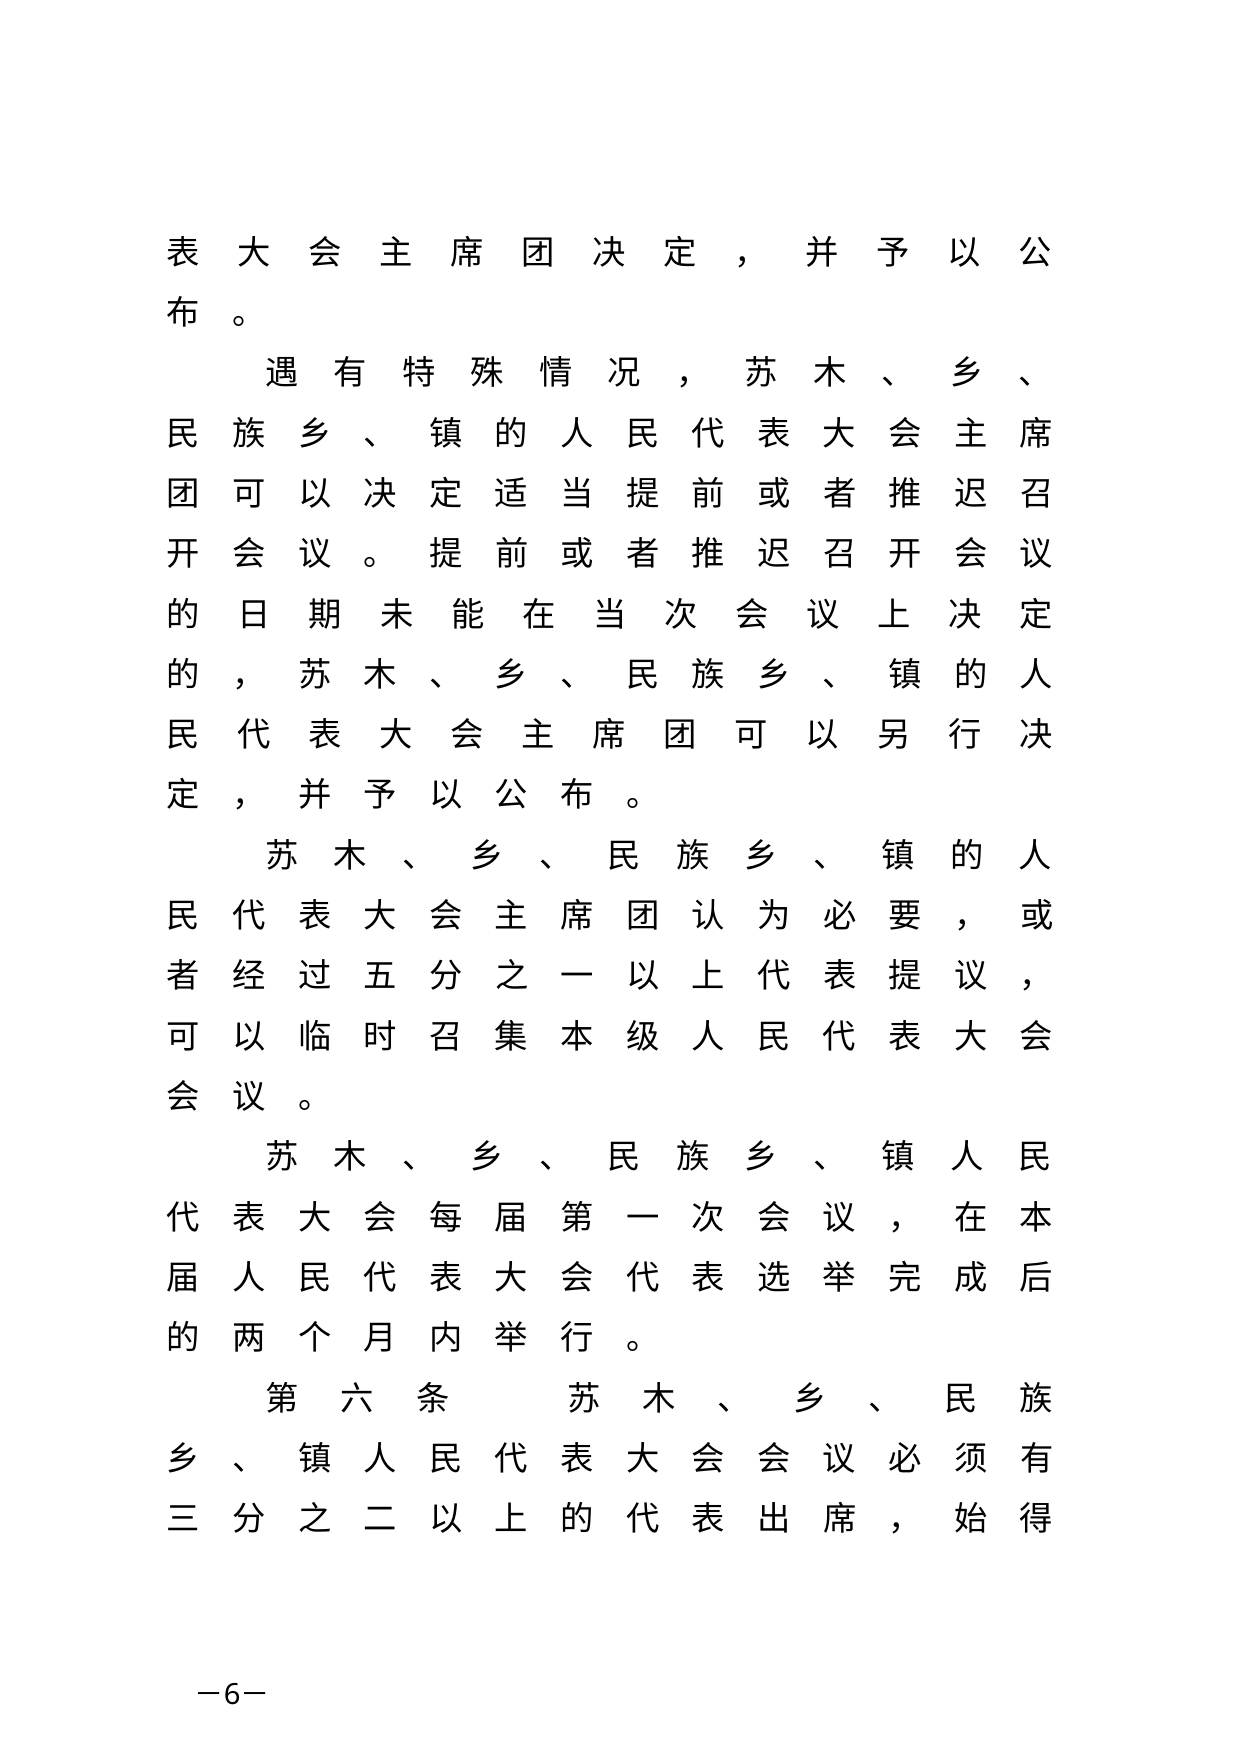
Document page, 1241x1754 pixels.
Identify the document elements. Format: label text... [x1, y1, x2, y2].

text 遇有特殊情况，苏木、乡、民族乡、镇的人民代表大会主席团可以决定适当提前或者推迟召开会议。提前或者推迟召开会议的日期未能在当次会议上决定的，苏木、乡、民族乡、镇的人民代表大会主席团可以另行决定，并予以公布。 [167, 340, 1085, 822]
text 苏木、乡、民族乡、镇人民代表大会每届第一次会议，在本届人民代表大会代表选举完成后的两个月内举行。 [167, 1124, 1085, 1365]
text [167, 1365, 1085, 1546]
text 苏木、乡、民族乡、镇的人民代表大会主席团认为必要，或者经过五分之一以上代表提议，可以临时召集本级人民代表大会会议。 [167, 822, 1085, 1124]
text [167, 219, 1085, 340]
